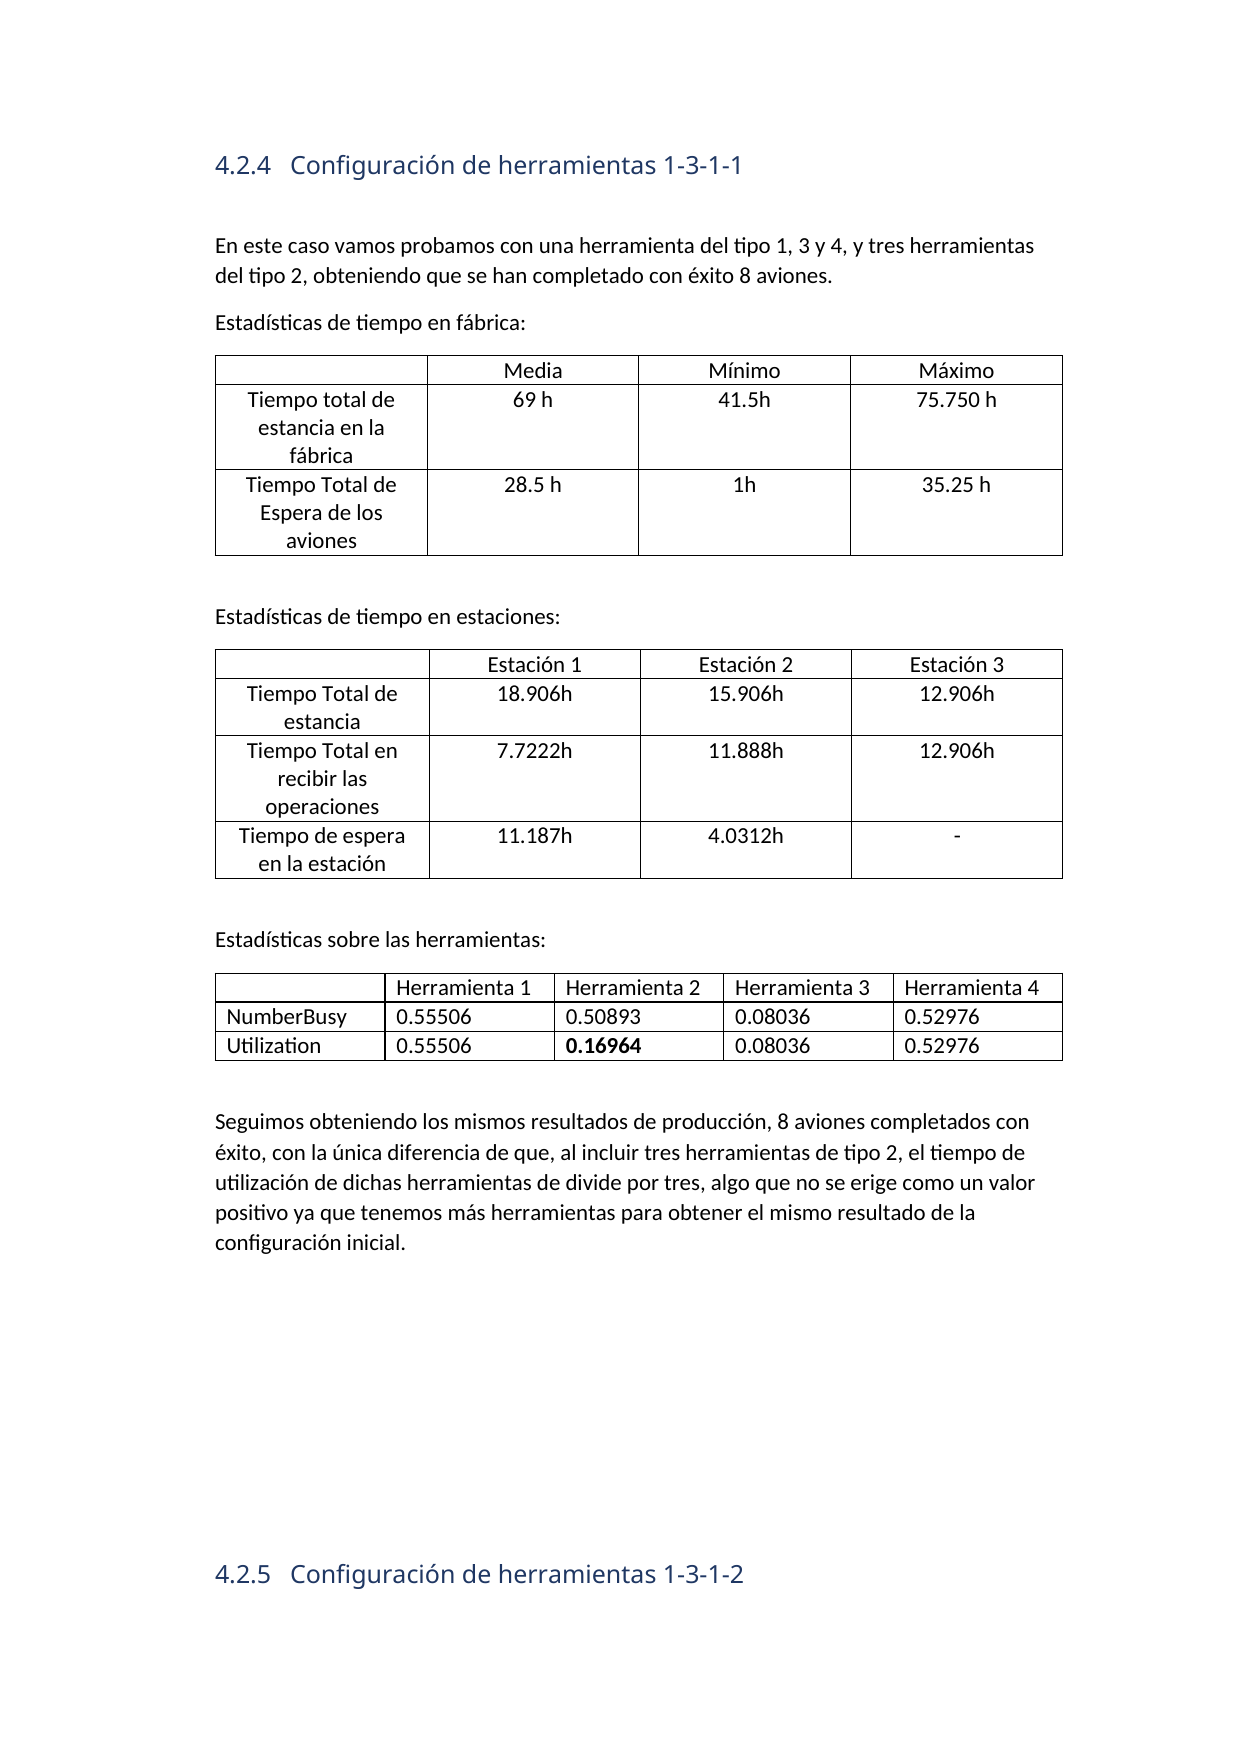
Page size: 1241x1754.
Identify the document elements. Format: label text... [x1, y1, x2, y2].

table_cell 1h [639, 470, 850, 554]
text Estadísticas sobre las herramientas: [177, 926, 1063, 953]
table_cell Tiempo Total de Espera de los aviones [216, 470, 427, 554]
table_cell 0.08036 [724, 1003, 893, 1031]
table_cell 12.906h [852, 679, 1062, 735]
subtitle Configuración de herramientas 1-3-1-2 [215, 1556, 1063, 1591]
table_cell 4.0312h [641, 822, 851, 878]
table_header Máximo [851, 356, 1062, 384]
table_cell 0.55506 [386, 1003, 554, 1031]
table_cell 15.906h [641, 679, 851, 735]
table_cell Tiempo Total de estancia [216, 679, 429, 735]
table_cell 75.750 h [851, 385, 1062, 469]
table_header Estación 2 [641, 650, 851, 678]
table_cell 69 h [428, 385, 638, 469]
table_cell 35.25 h [851, 470, 1062, 554]
table_cell 28.5 h [428, 470, 638, 554]
table_cell 0.50893 [555, 1003, 723, 1031]
table_cell 41.5h [639, 385, 850, 469]
text Seguimos obteniendo los mismos resultados de producción, 8 aviones completados con éxito, con la única diferencia de que, al incluir tres herramientas de tipo 2, el tiempo de utilización de dichas herramientas de divide por tres, algo que no se erige como un valor positivo ya que tenemos más herramientas para obtener el mismo resultado de la configuración inicial. [215, 1107, 1063, 1256]
table_cell NumberBusy [216, 1003, 384, 1031]
table_cell Utilization [216, 1032, 384, 1059]
table_header [216, 356, 427, 384]
table_cell 0.52976 [894, 1032, 1062, 1059]
table_cell 0.55506 [386, 1032, 554, 1059]
table_header [216, 974, 384, 1001]
table_cell 0.16964 [555, 1032, 723, 1059]
subtitle Configuración de herramientas 1-3-1-1 [215, 148, 1063, 182]
table_cell 11.888h [641, 736, 851, 821]
table_cell 12.906h [852, 736, 1062, 821]
table_cell Tiempo de espera en la estación [216, 822, 429, 878]
table_cell Tiempo Total en recibir las operaciones [216, 736, 429, 821]
table_cell - [852, 822, 1062, 878]
table_cell 0.08036 [724, 1032, 893, 1059]
table_header Herramienta 2 [555, 974, 723, 1001]
table_header [216, 650, 429, 678]
table_header Estación 3 [852, 650, 1062, 678]
text Estadísticas de tiempo en fábrica: [177, 308, 1063, 336]
table_cell 18.906h [430, 679, 640, 735]
table_header Herramienta 1 [386, 974, 554, 1001]
table_header Herramienta 3 [724, 974, 893, 1001]
table_header Estación 1 [430, 650, 640, 678]
table_cell 0.52976 [894, 1003, 1062, 1031]
text Estadísticas de tiempo en estaciones: [177, 602, 1063, 630]
table_cell 11.187h [430, 822, 640, 878]
table_cell 7.7222h [430, 736, 640, 821]
table_cell Tiempo total de estancia en la fábrica [216, 385, 427, 469]
table_header Media [428, 356, 638, 384]
table_header Herramienta 4 [894, 974, 1062, 1001]
table_header Mínimo [639, 356, 850, 384]
